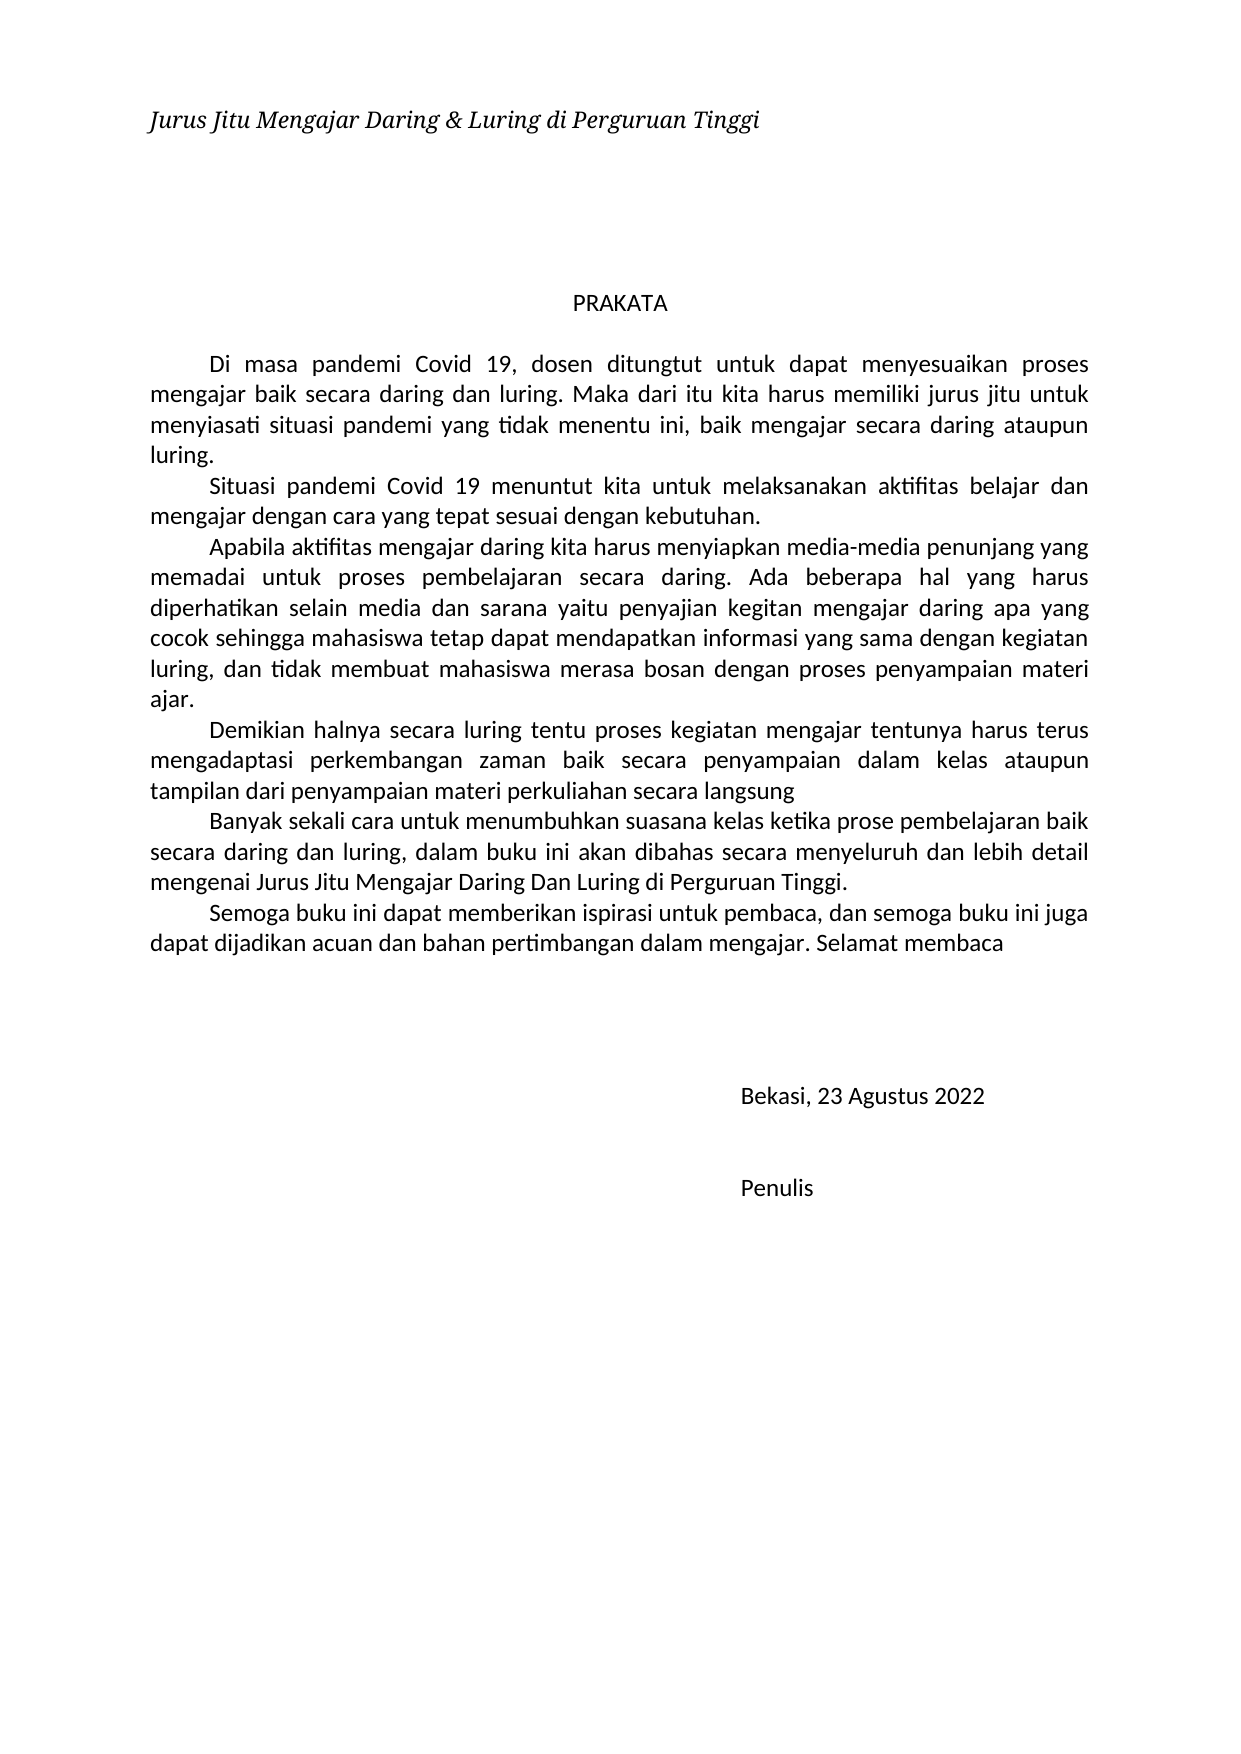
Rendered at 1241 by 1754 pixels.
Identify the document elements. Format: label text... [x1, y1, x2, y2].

text PRAKATA [150, 287, 1090, 317]
text Penulis [741, 1172, 1090, 1202]
text Semoga buku ini dapat memberikan ispirasi untuk pembaca, dan semoga buku ini juga dapat dijadikan acuan dan bahan pertimbangan dalam mengajar. Selamat membaca [150, 897, 1090, 958]
text Situasi pandemi Covid 19 menuntut kita untuk melaksanakan aktifitas belajar dan mengajar dengan cara yang tepat sesuai dengan kebutuhan. [150, 470, 1090, 531]
text Bekasi, 23 Agustus 2022 [741, 1080, 1090, 1111]
text Demikian halnya secara luring tentu proses kegiatan mengajar tentunya harus terus mengadaptasi perkembangan zaman baik secara penyampaian dalam kelas ataupun tampilan dari penyampaian materi perkuliahan secara langsung [150, 714, 1090, 806]
text Apabila aktifitas mengajar daring kita harus menyiapkan media-media penunjang yang memadai untuk proses pembelajaran secara daring. Ada beberapa hal yang harus diperhatikan selain media dan sarana yaitu penyajian kegitan mengajar daring apa yang cocok sehingga mahasiswa tetap dapat mendapatkan informasi yang sama dengan kegiatan luring, dan tidak membuat mahasiswa merasa bosan dengan proses penyampaian materi ajar. [150, 531, 1090, 714]
text Di masa pandemi Covid 19, dosen ditungtut untuk dapat menyesuaikan proses mengajar baik secara daring dan luring. Maka dari itu kita harus memiliki jurus jitu untuk menyiasati situasi pandemi yang tidak menentu ini, baik mengajar secara daring ataupun luring. [150, 348, 1090, 470]
text Banyak sekali cara untuk menumbuhkan suasana kelas ketika prose pembelajaran baik secara daring dan luring, dalam buku ini akan dibahas secara menyeluruh dan lebih detail mengenai Jurus Jitu Mengajar Daring Dan Luring di Perguruan Tinggi. [150, 806, 1090, 897]
